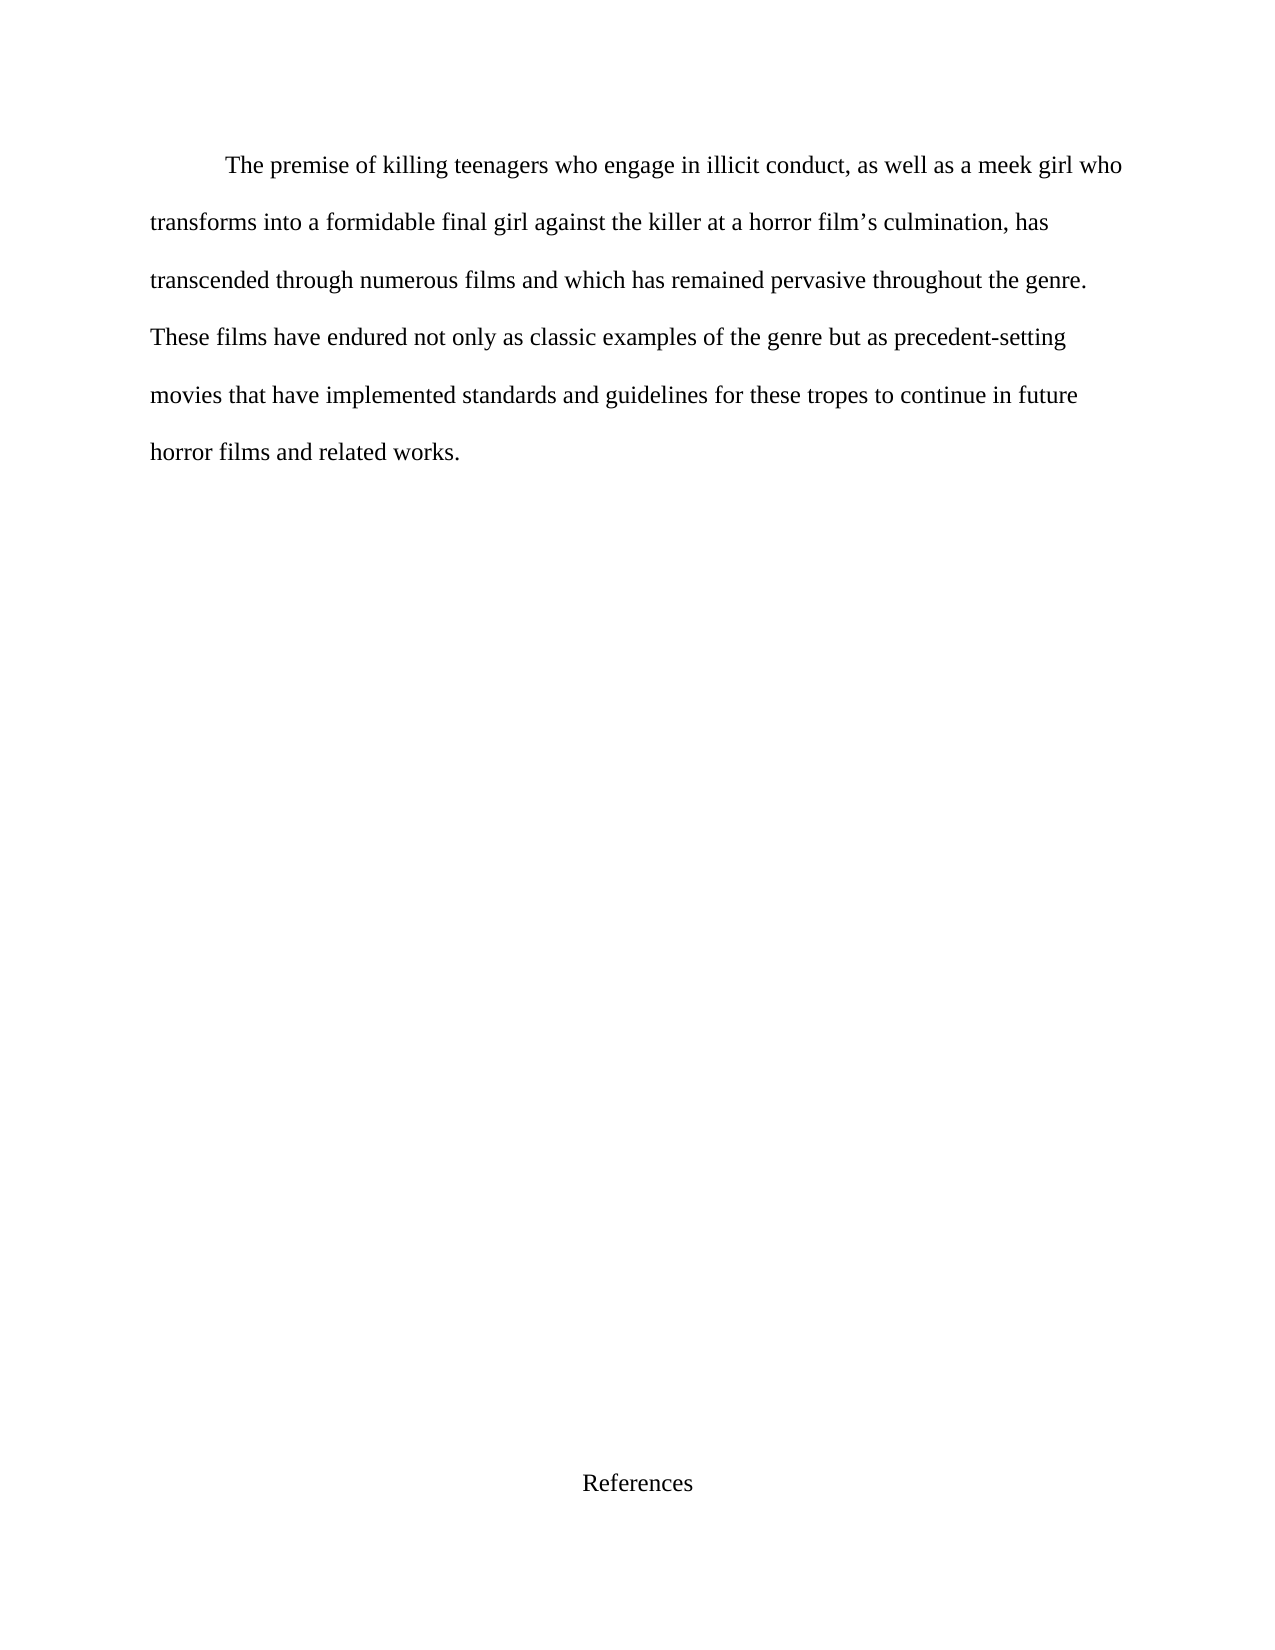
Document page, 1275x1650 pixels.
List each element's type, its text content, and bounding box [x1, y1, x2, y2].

text References [150, 1468, 1125, 1496]
text The premise of killing teenagers who engage in illicit conduct, as well as a meek girl who transforms into a formidable final girl against the killer at a horror film’s culmination, has transcended through numerous films and which has remained pervasive throughout the genre. These films have endured not only as classic examples of the genre but as precedent-setting movies that have implemented standards and guidelines for these tropes to continue in future horror films and related works. [150, 150, 1125, 466]
